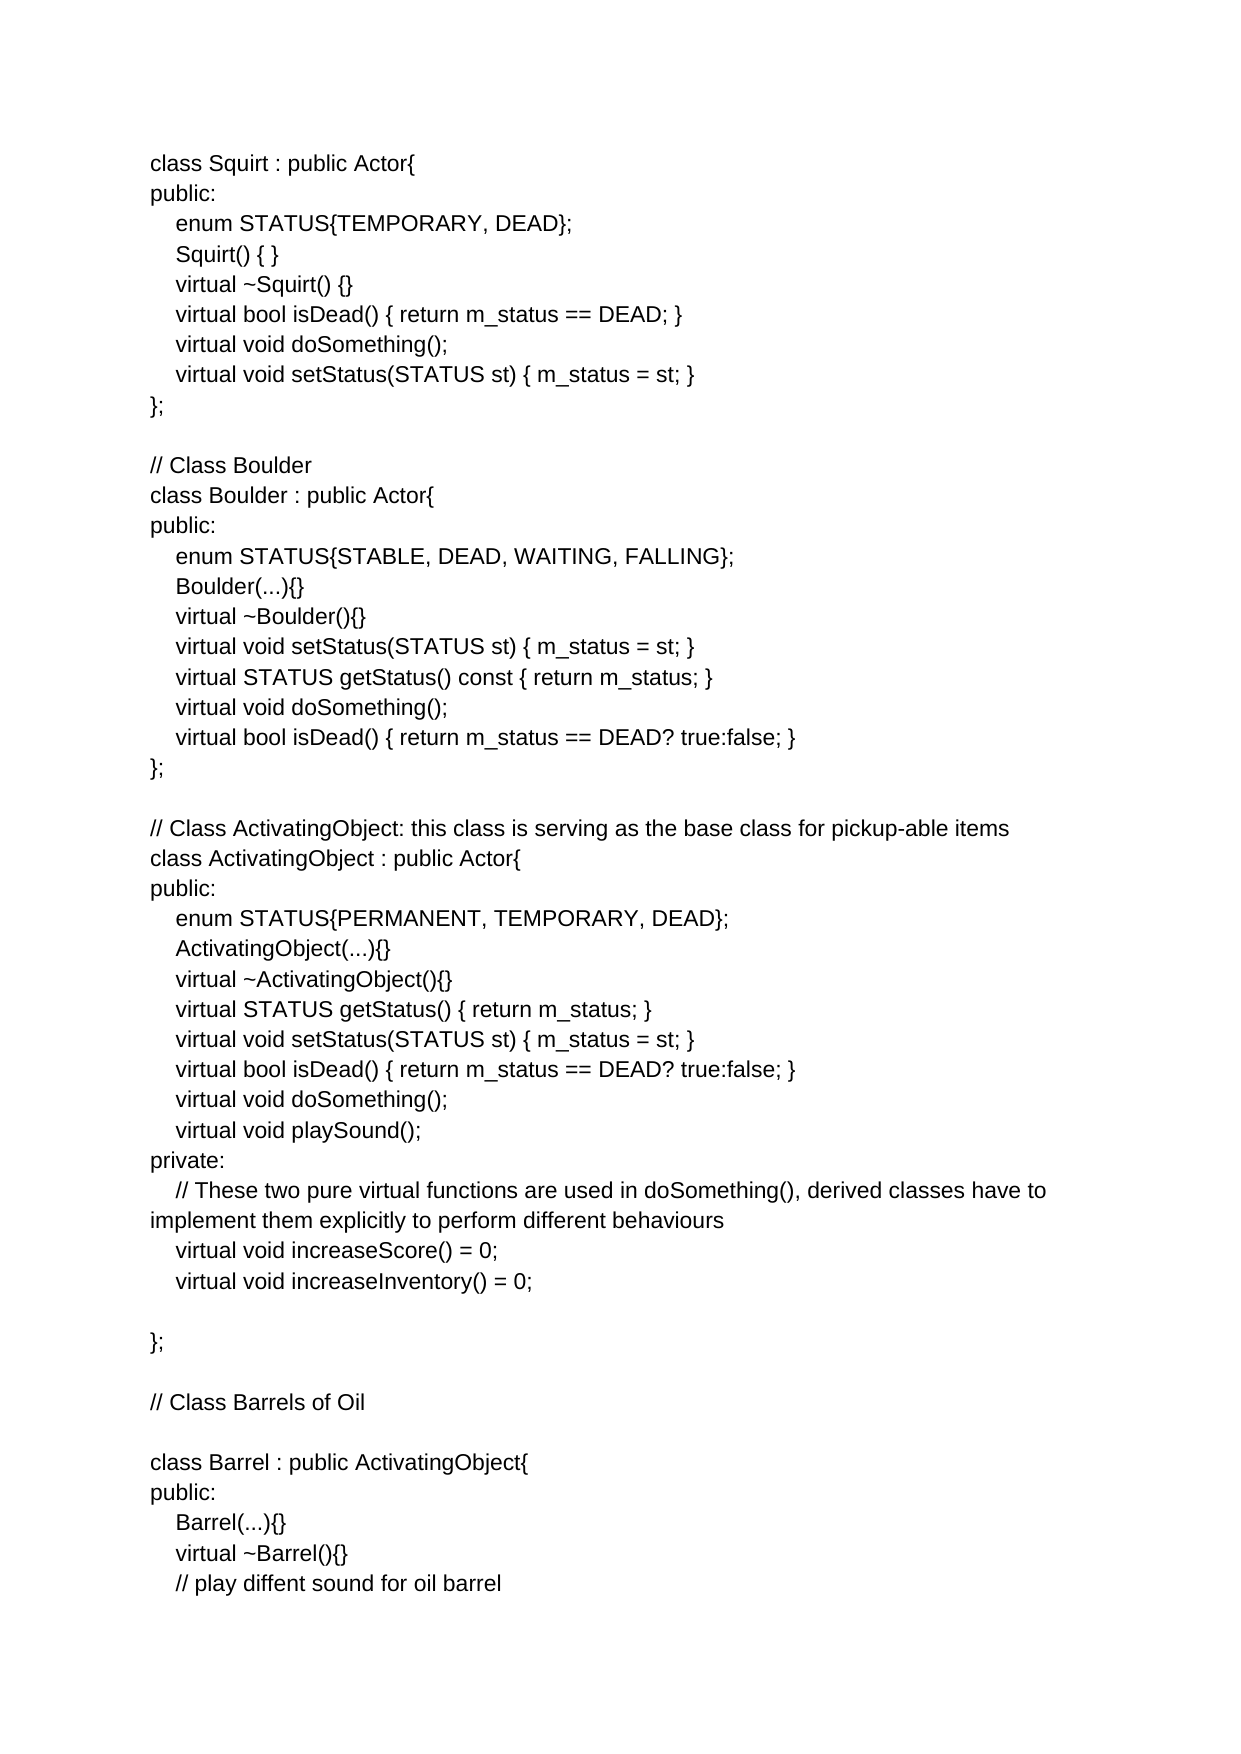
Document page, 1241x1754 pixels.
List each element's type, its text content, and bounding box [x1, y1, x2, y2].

text // These two pure virtual functions are used in doSomething(), derived classes have to implement them explicitly to perform different behaviours [150, 1177, 1090, 1234]
text virtual ~Barrel(){} [150, 1539, 1090, 1566]
text ActivatingObject(...){} [150, 935, 1090, 962]
text // Class ActivatingObject: this class is serving as the base class for pickup-able items [150, 814, 1090, 841]
text virtual void increaseScore() = 0; [150, 1237, 1090, 1264]
text virtual void playSound(); [150, 1117, 1090, 1143]
text virtual void setStatus(STATUS st) { m_status = st; } [150, 361, 1090, 388]
text Barrel(...){} [150, 1509, 1090, 1536]
text class Boulder : public Actor{ [150, 482, 1090, 509]
text class Squirt : public Actor{ [150, 150, 1090, 176]
text virtual bool isDead() { return m_status == DEAD? true:false; } [150, 1056, 1090, 1083]
text enum STATUS{TEMPORARY, DEAD}; [150, 210, 1090, 237]
text enum STATUS{PERMANENT, TEMPORARY, DEAD}; [150, 905, 1090, 932]
text virtual void doSomething(); [150, 1086, 1090, 1113]
text public: [150, 512, 1090, 539]
text }; [150, 392, 1090, 418]
text virtual void increaseInventory() = 0; [150, 1268, 1090, 1294]
text virtual void setStatus(STATUS st) { m_status = st; } [150, 633, 1090, 660]
text public: [150, 180, 1090, 207]
text virtual void doSomething(); [150, 331, 1090, 358]
text public: [150, 1479, 1090, 1506]
text class ActivatingObject : public Actor{ [150, 845, 1090, 871]
text enum STATUS{STABLE, DEAD, WAITING, FALLING}; [150, 543, 1090, 569]
text // Class Barrels of Oil [150, 1388, 1090, 1415]
text // play diffent sound for oil barrel [150, 1570, 1090, 1596]
text virtual void setStatus(STATUS st) { m_status = st; } [150, 1026, 1090, 1052]
text }; [150, 754, 1090, 781]
text Boulder(...){} [150, 573, 1090, 599]
text virtual bool isDead() { return m_status == DEAD? true:false; } [150, 724, 1090, 750]
text virtual void doSomething(); [150, 694, 1090, 720]
text private: [150, 1147, 1090, 1173]
text virtual STATUS getStatus() const { return m_status; } [150, 663, 1090, 690]
text virtual bool isDead() { return m_status == DEAD; } [150, 301, 1090, 327]
text virtual STATUS getStatus() { return m_status; } [150, 996, 1090, 1022]
text // Class Boulder [150, 452, 1090, 478]
text Squirt() { } [150, 241, 1090, 267]
text public: [150, 875, 1090, 901]
text virtual ~Boulder(){} [150, 603, 1090, 629]
text class Barrel : public ActivatingObject{ [150, 1449, 1090, 1475]
text virtual ~Squirt() {} [150, 271, 1090, 297]
text virtual ~ActivatingObject(){} [150, 966, 1090, 992]
text }; [150, 1328, 1090, 1354]
